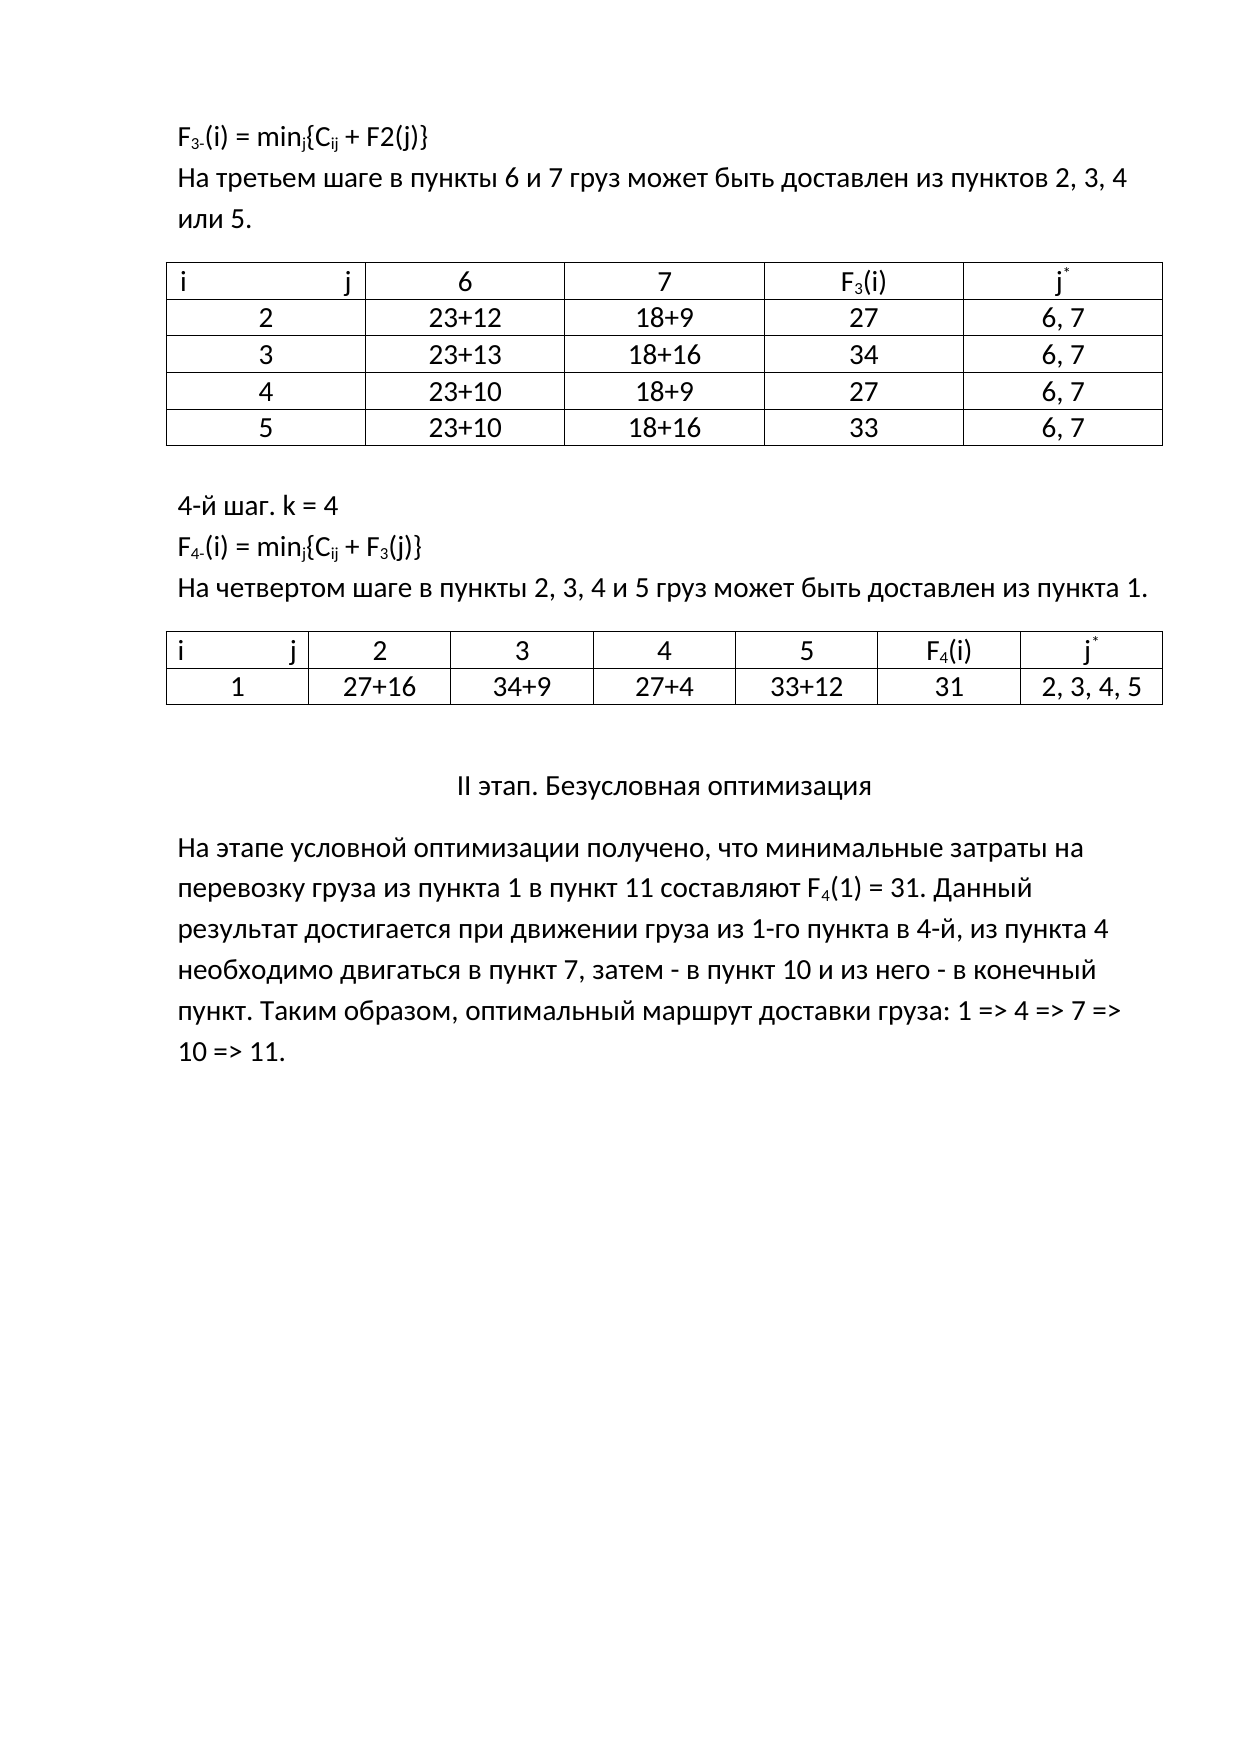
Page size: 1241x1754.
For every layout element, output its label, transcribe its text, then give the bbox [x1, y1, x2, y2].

table_cell 18+16 [565, 410, 764, 445]
table_cell 27 [765, 300, 963, 335]
table_header 5 [736, 632, 877, 667]
table_cell 5 [167, 410, 365, 445]
table_header i j [167, 263, 365, 298]
table_header 2 [309, 632, 450, 667]
table_header F3(i) [765, 263, 963, 298]
table_cell 4 [167, 373, 365, 408]
table_cell 6, 7 [964, 373, 1162, 408]
table_header 3 [451, 632, 593, 667]
table_cell 27+4 [594, 669, 735, 704]
table_cell 33+12 [736, 669, 877, 704]
table_header 4 [594, 632, 735, 667]
table_header 6 [366, 263, 564, 298]
table_cell 23+12 [366, 300, 564, 335]
table_header 7 [565, 263, 764, 298]
table_cell 27 [765, 373, 963, 408]
table_header F4(i) [878, 632, 1020, 667]
text 4-й шаг. k = 4 F4-(i) = minj{Cij + F3(j)} На четвертом шаге в пункты 2, 3, 4 и 5 груз может быть доставлен из пункта 1. [177, 446, 1152, 604]
table_cell 34+9 [451, 669, 593, 704]
table_header i j [167, 632, 308, 667]
table_cell 2, 3, 4, 5 [1021, 669, 1162, 704]
text II этап. Безусловная оптимизация [177, 767, 1152, 802]
table_cell 6, 7 [964, 410, 1162, 445]
table_cell 2 [167, 300, 365, 335]
table_cell 1 [167, 669, 308, 704]
table_cell 23+13 [366, 336, 564, 372]
table_cell 6, 7 [964, 300, 1162, 335]
table_cell 27+16 [309, 669, 450, 704]
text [177, 118, 1152, 236]
table_cell 18+9 [565, 373, 764, 408]
table_cell 34 [765, 336, 963, 372]
table_cell 33 [765, 410, 963, 445]
table_header j* [1021, 632, 1162, 667]
table_cell 31 [878, 669, 1020, 704]
table_cell 23+10 [366, 373, 564, 408]
table_header j* [964, 263, 1162, 298]
table_cell 18+16 [565, 336, 764, 372]
table_cell 23+10 [366, 410, 564, 445]
table_cell 18+9 [565, 300, 764, 335]
table_cell 3 [167, 336, 365, 372]
table_cell 6, 7 [964, 336, 1162, 372]
text На этапе условной оптимизации получено, что минимальные затраты на перевозку груза из пункта 1 в пункт 11 составляют F4(1) = 31. Данный результат достигается при движении груза из 1-го пункта в 4-й, из пункта 4 необходимо двигаться в пункт 7, затем - в пункт 10 и из него - в конечный пункт. Таким образом, оптимальный маршрут доставки груза: 1 => 4 => 7 => 10 => 11. [177, 829, 1152, 1069]
